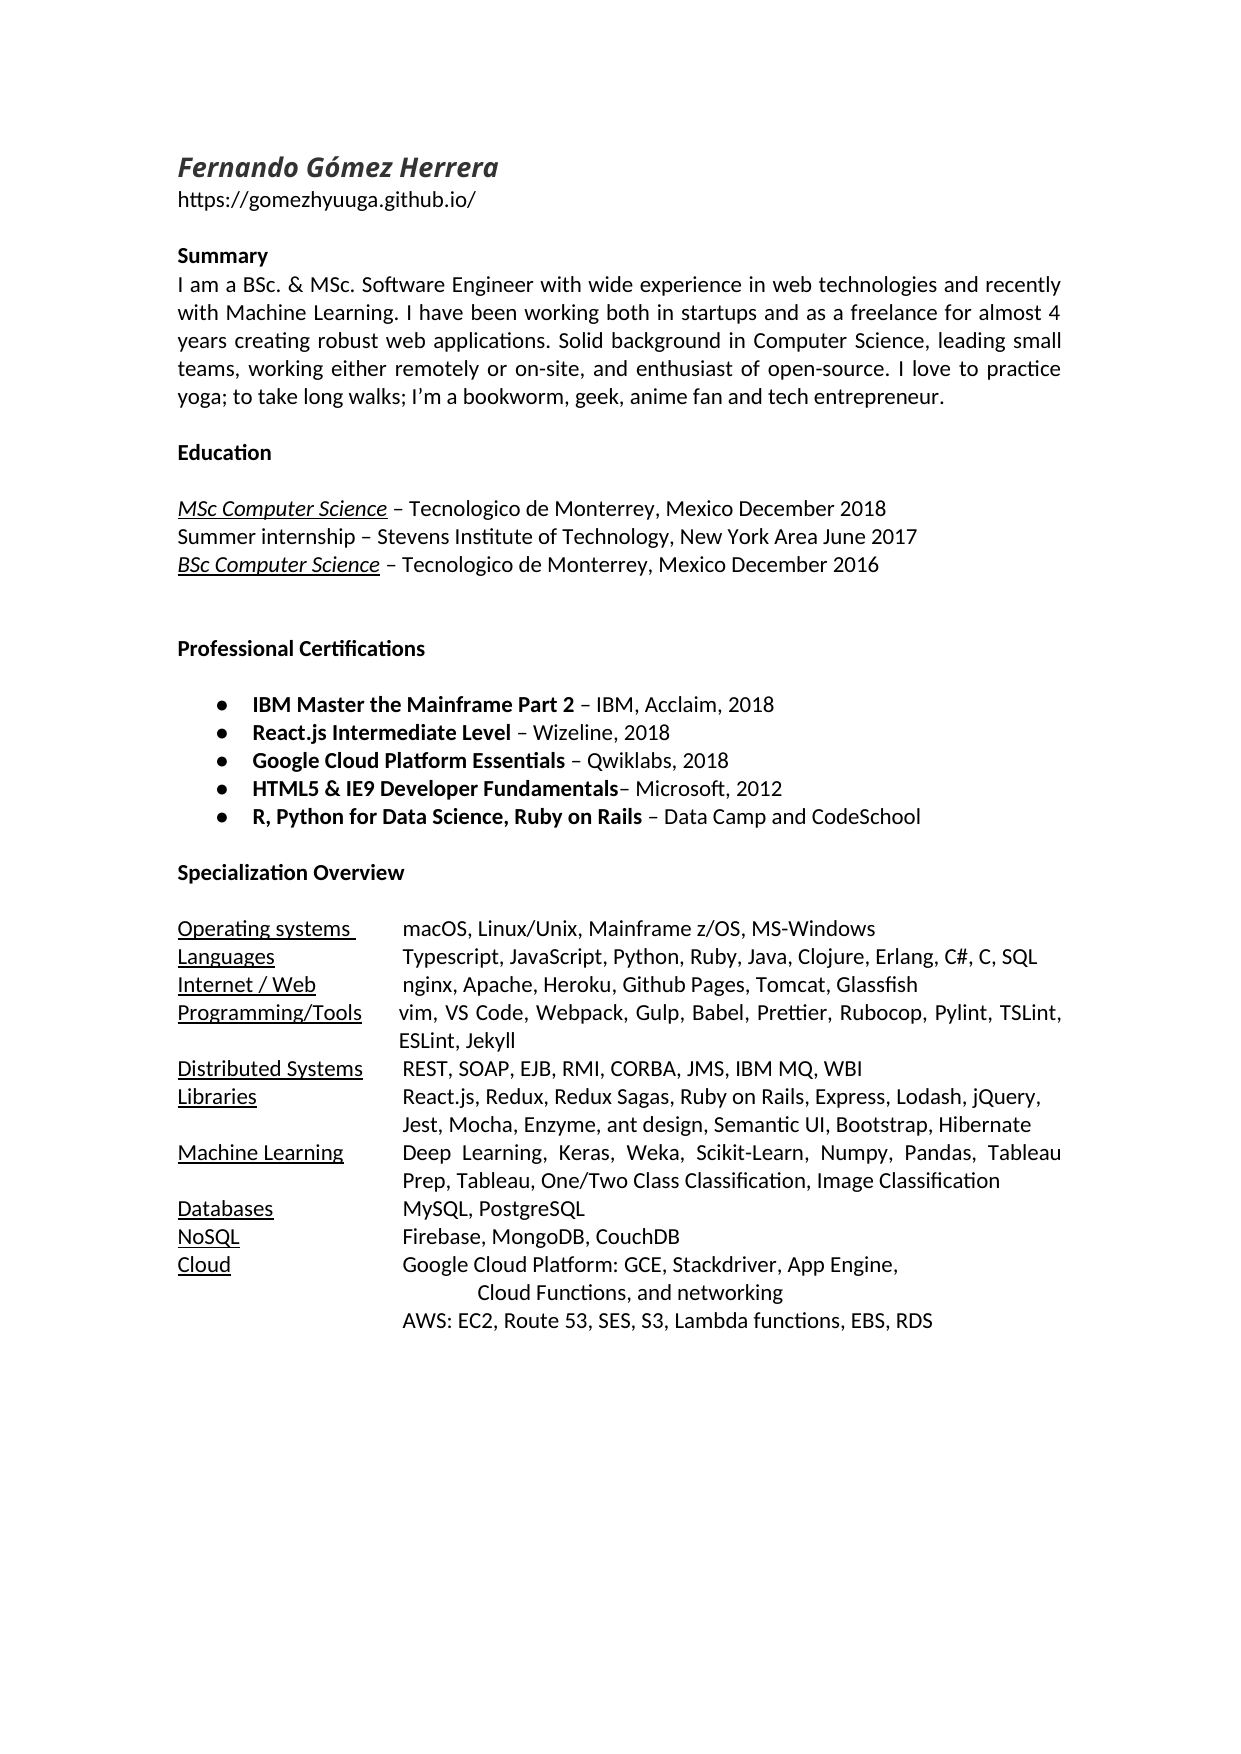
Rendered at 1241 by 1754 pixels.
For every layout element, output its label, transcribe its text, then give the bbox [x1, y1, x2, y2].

list HTML5 & IE9 Developer Fundamentals– Microsoft, 2012 [215, 774, 1063, 802]
text Languages Typescript, JavaScript, Python, Ruby, Java, Clojure, Erlang, C#, C, SQL [177, 942, 1063, 970]
text MSc Computer Science – Tecnologico de Monterrey, Mexico December 2018 [177, 494, 1063, 522]
text Specialization Overview [177, 858, 1063, 886]
text Machine Learning Deep Learning, Keras, Weka, Scikit-Learn, Numpy, Pandas, Tableau Prep, Tableau, One/Two Class Classification, Image Classification [177, 1138, 1063, 1194]
text Programming/Tools vim, VS Code, Webpack, Gulp, Babel, Prettier, Rubocop, Pylint, TSLint, ESLint, Jekyll [177, 998, 1063, 1054]
list Google Cloud Platform Essentials – Qwiklabs, 2018 [215, 746, 1063, 774]
list IBM Master the Mainframe Part 2 – IBM, Acclaim, 2018 [215, 690, 1063, 718]
text Cloud Functions, and networking [402, 1278, 1063, 1306]
list R, Python for Data Science, Ruby on Rails – Data Camp and CodeSchool [215, 802, 1063, 830]
text Professional Certifications [177, 634, 1063, 662]
text Summer internship – Stevens Institute of Technology, New York Area June 2017 [177, 522, 1063, 550]
list React.js Intermediate Level – Wizeline, 2018 [215, 718, 1063, 746]
text I am a BSc. & MSc. Software Engineer with wide experience in web technologies and recently with Machine Learning. I have been working both in startups and as a freelance for almost 4 years creating robust web applications. Solid background in Computer Science, leading small teams, working either remotely or on-site, and enthusiast of open-source. I love to practice yoga; to take long walks; I’m a bookworm, geek, anime fan and tech entrepreneur. [177, 270, 1063, 410]
text Libraries React.js, Redux, Redux Sagas, Ruby on Rails, Express, Lodash, jQuery, [177, 1082, 1063, 1110]
text https://gomezhyuuga.github.io/ [177, 186, 1063, 214]
text Distributed Systems REST, SOAP, EJB, RMI, CORBA, JMS, IBM MQ, WBI [177, 1054, 1063, 1082]
text AWS: EC2, Route 53, SES, S3, Lambda functions, EBS, RDS [402, 1306, 1063, 1334]
text Operating systems macOS, Linux/Unix, Mainframe z/OS, MS-Windows [177, 914, 1063, 942]
text Cloud Google Cloud Platform: GCE, Stackdriver, App Engine, [177, 1250, 1063, 1278]
text BSc Computer Science – Tecnologico de Monterrey, Mexico December 2016 [177, 550, 1063, 578]
text NoSQL Firebase, MongoDB, CouchDB [177, 1222, 1063, 1250]
text Jest, Mocha, Enzyme, ant design, Semantic UI, Bootstrap, Hibernate [327, 1110, 1063, 1138]
text Summary [177, 242, 1063, 270]
text Education [177, 438, 1063, 466]
text Databases MySQL, PostgreSQL [177, 1194, 1063, 1222]
text Internet / Web nginx, Apache, Heroku, Github Pages, Tomcat, Glassfish [177, 970, 1063, 998]
